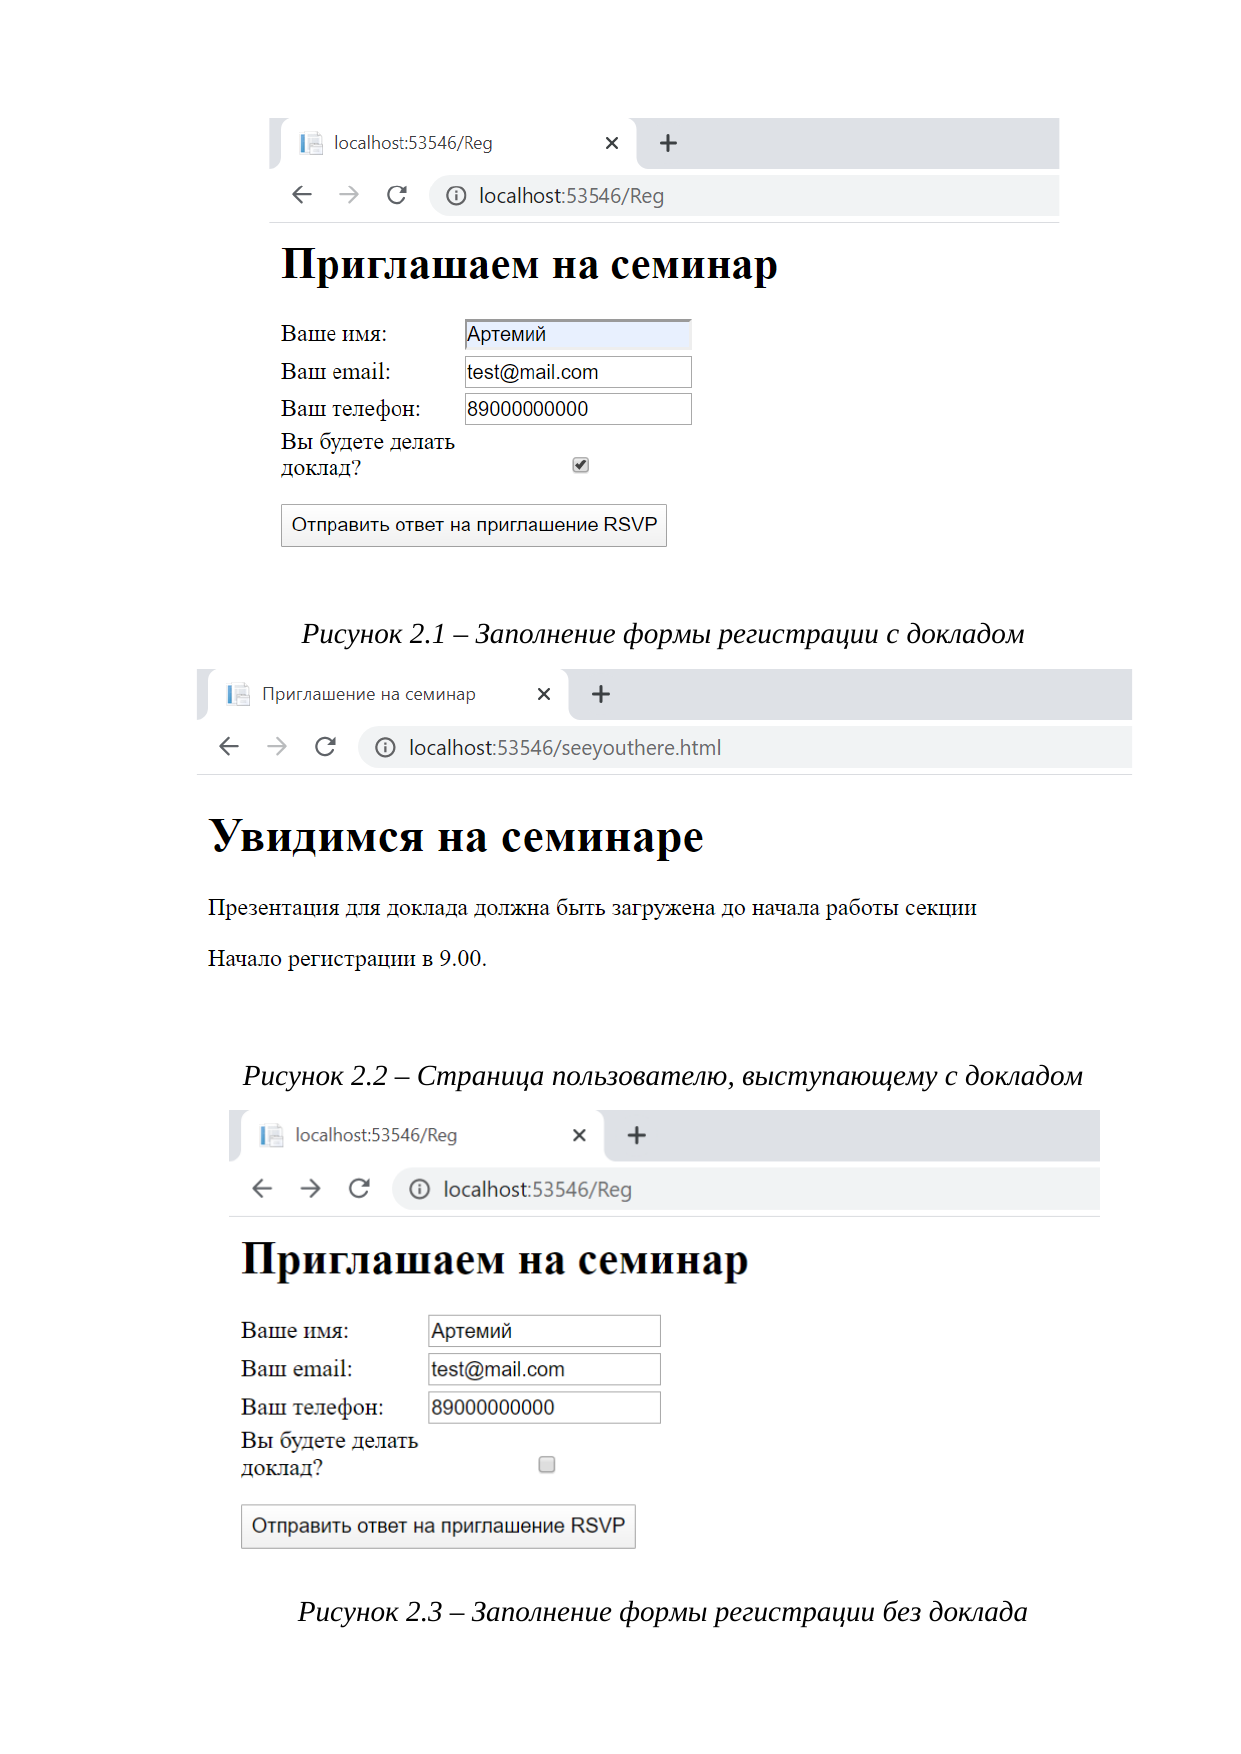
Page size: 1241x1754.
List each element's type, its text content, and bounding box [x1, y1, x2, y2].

picture [196, 669, 1133, 1039]
text Рисунок 2.1 – Заполнение формы регистрации с докладом [177, 617, 1152, 650]
text Рисунок 2.2 – Страница пользователю, выступающему с докладом [177, 1058, 1152, 1092]
text Рисунок 2.3 – Заполнение формы регистрации без доклада [177, 1594, 1152, 1628]
picture [229, 1110, 1100, 1575]
picture [269, 118, 1060, 598]
